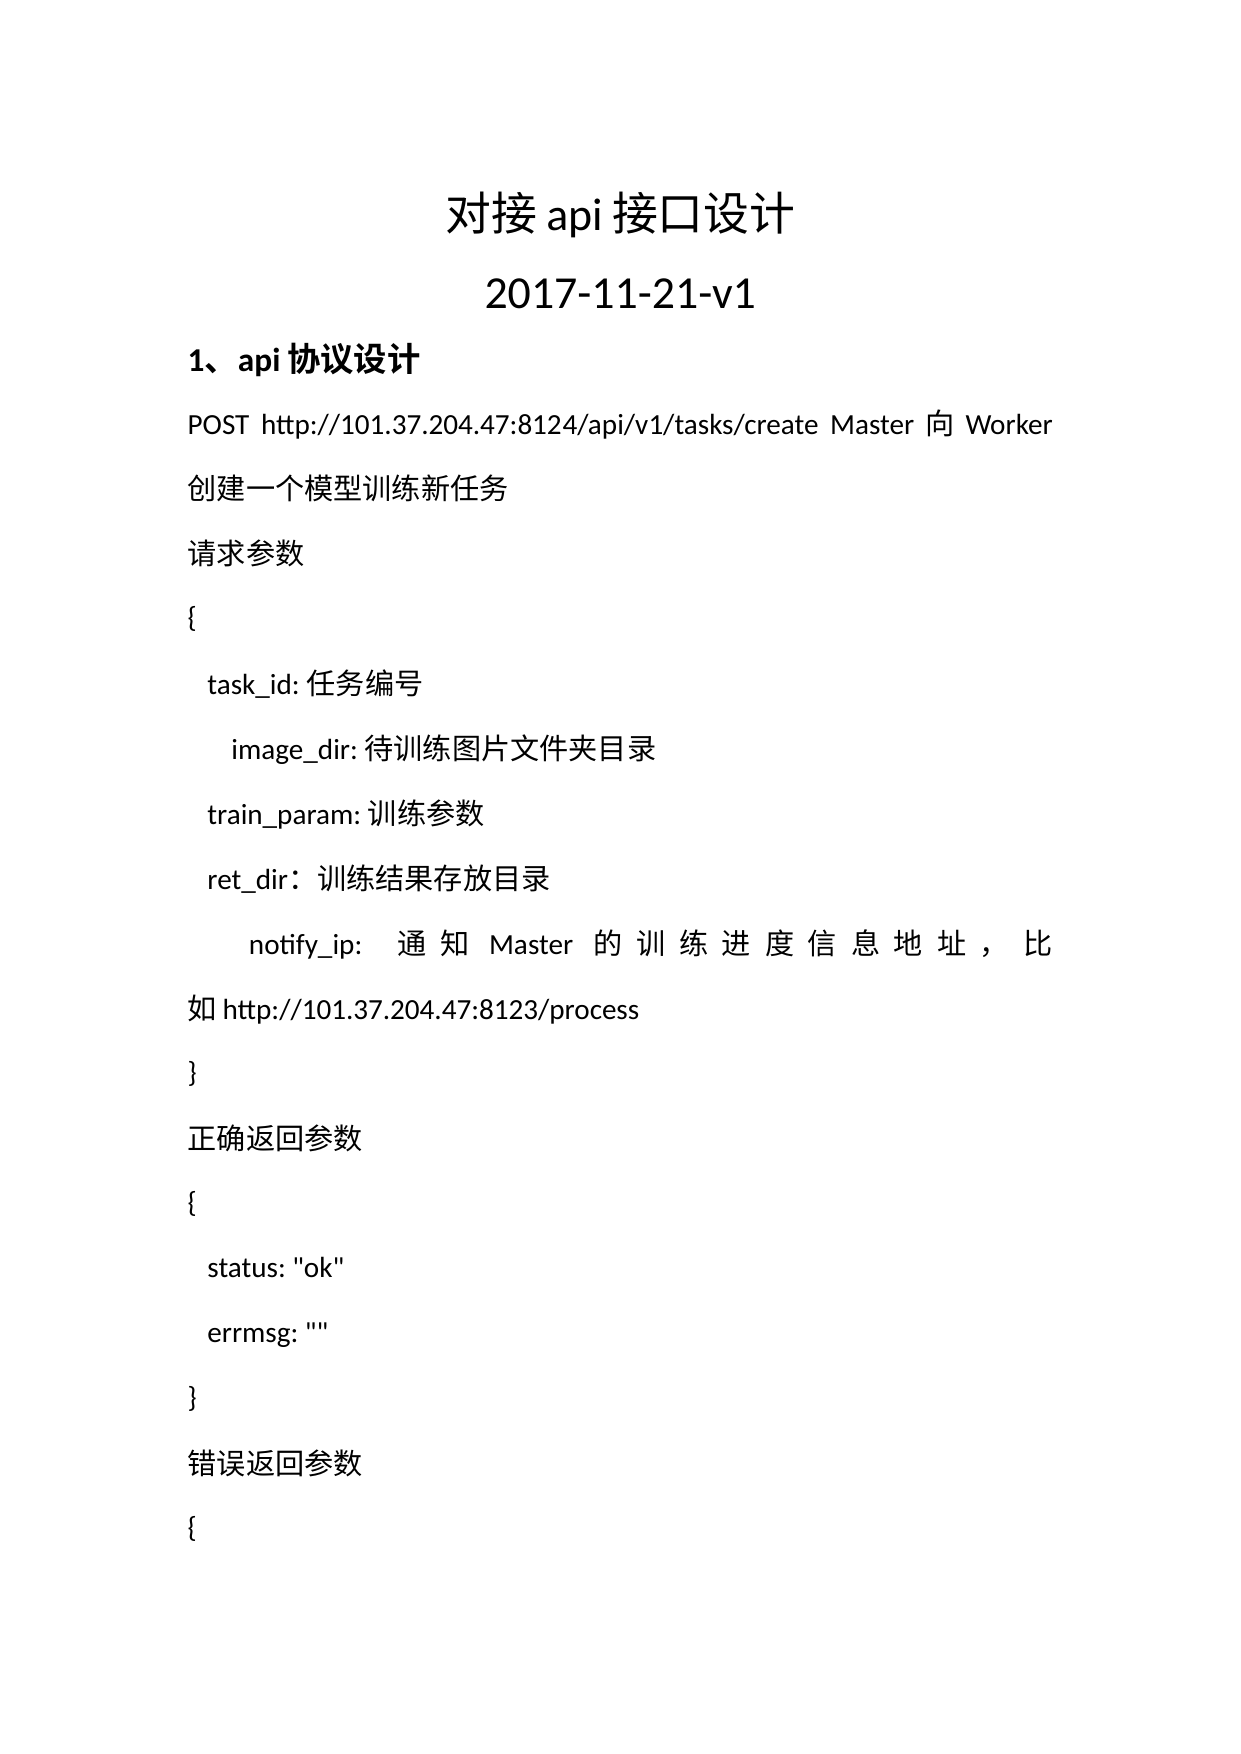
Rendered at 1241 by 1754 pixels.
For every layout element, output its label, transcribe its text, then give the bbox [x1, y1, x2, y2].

text 错误返回参数 [187, 1429, 1053, 1494]
text } [187, 1039, 1053, 1104]
text { [187, 584, 1053, 649]
text } [187, 1364, 1053, 1429]
text { [187, 1494, 1053, 1559]
text 1、api协议设计 [187, 324, 1053, 389]
text image_dir: 待训练图片文件夹目录 [187, 714, 1053, 779]
text status: "ok" [187, 1234, 1053, 1299]
text errmsg: "" [187, 1299, 1053, 1364]
text 请求参数 [187, 519, 1053, 584]
text POST http://101.37.204.47:8124/api/v1/tasks/create Master向Worker创建一个模型训练新任务 [187, 389, 1053, 519]
text task_id: 任务编号 [187, 649, 1053, 714]
text { [187, 1169, 1053, 1234]
text train_param: 训练参数 [187, 779, 1053, 844]
text 正确返回参数 [187, 1104, 1053, 1169]
text 对接api接口设计 [187, 162, 1053, 259]
text ret_dir：训练结果存放目录 [187, 844, 1053, 909]
text notify_ip: 通知Master的训练进度信息地址，比如http://101.37.204.47:8123/process [187, 909, 1053, 1039]
text 2017-11-21-v1 [187, 259, 1053, 324]
